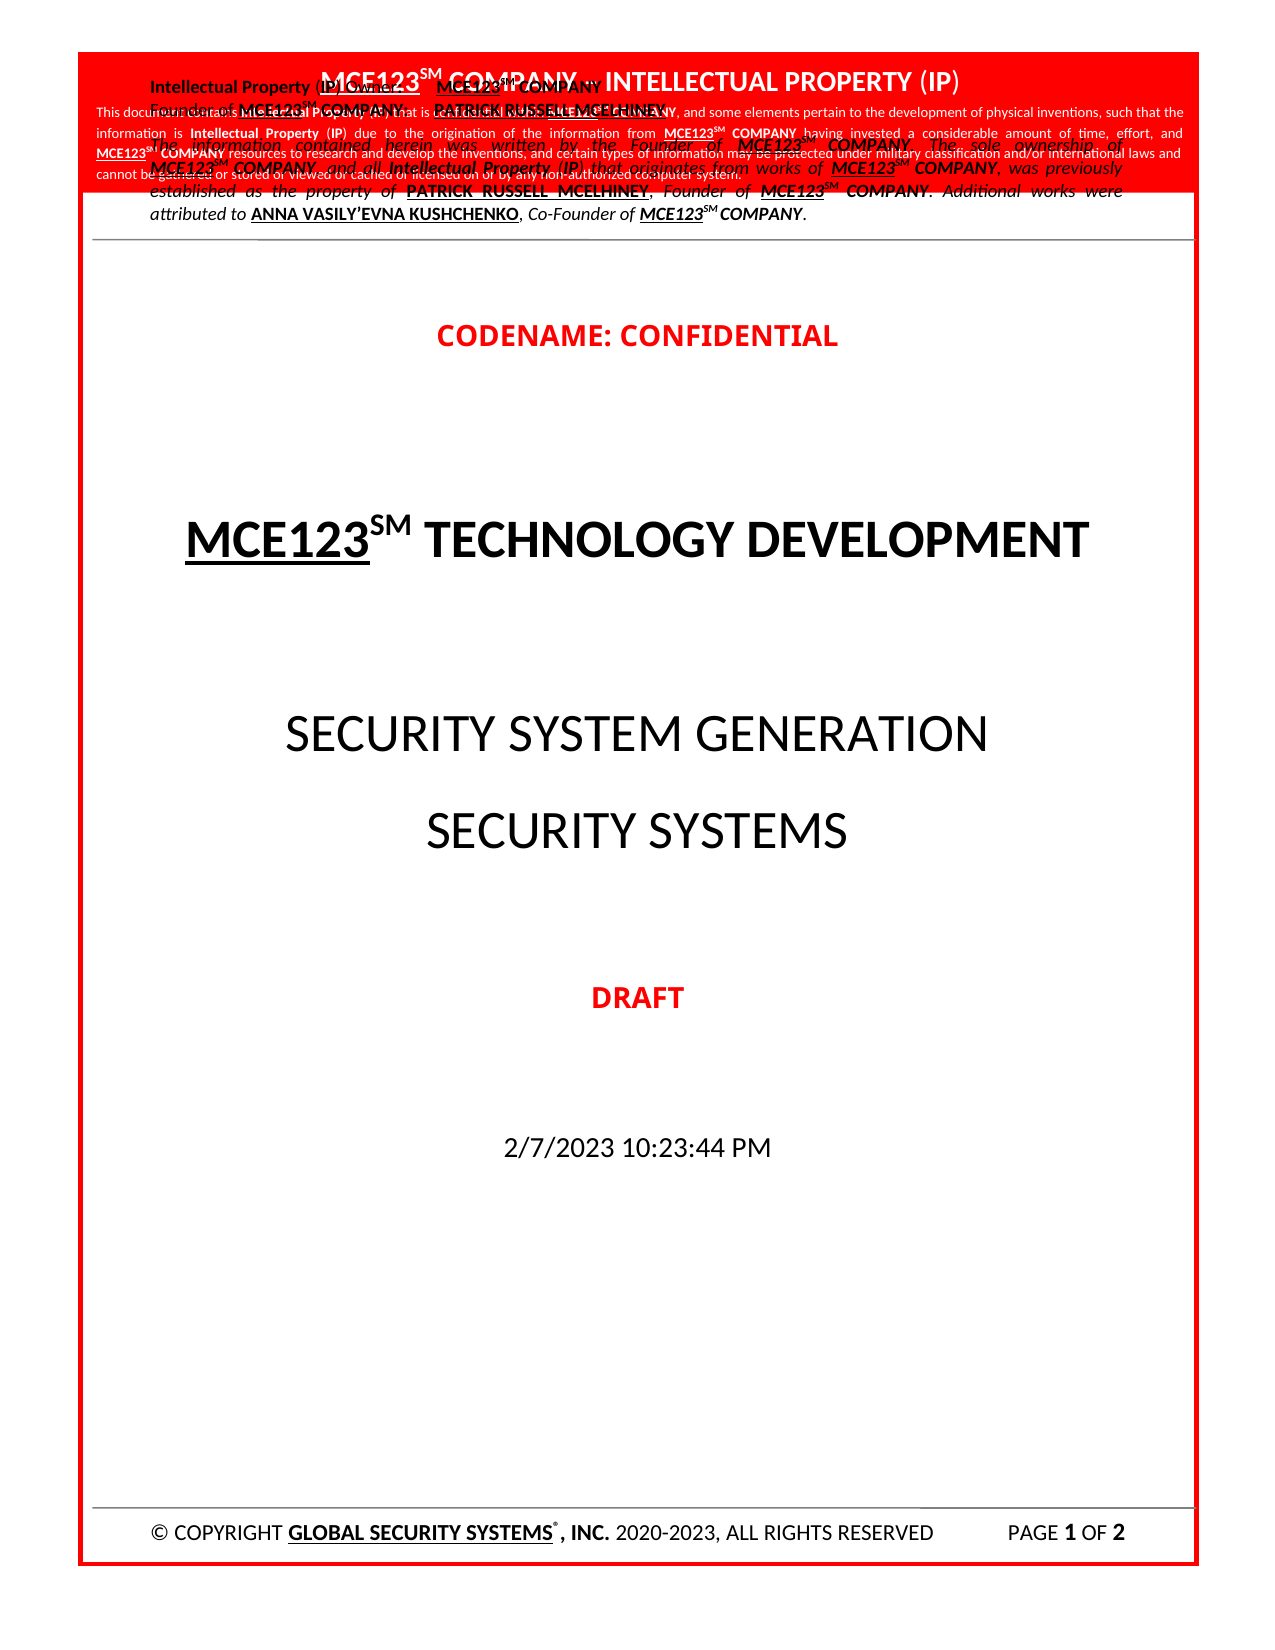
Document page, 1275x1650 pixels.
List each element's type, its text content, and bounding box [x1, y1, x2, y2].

text CODENAME: CONFIDENTIAL [150, 315, 1125, 355]
text 2/7/2023 10:23:44 PM [150, 1129, 1125, 1165]
text MCE123SM TECHNOLOGY DEVELOPMENT [150, 505, 1125, 571]
text DRAFT [150, 978, 1125, 1017]
text SECURITY SYSTEM GENERATION [150, 699, 1125, 765]
text SECURITY SYSTEMS [150, 796, 1125, 862]
